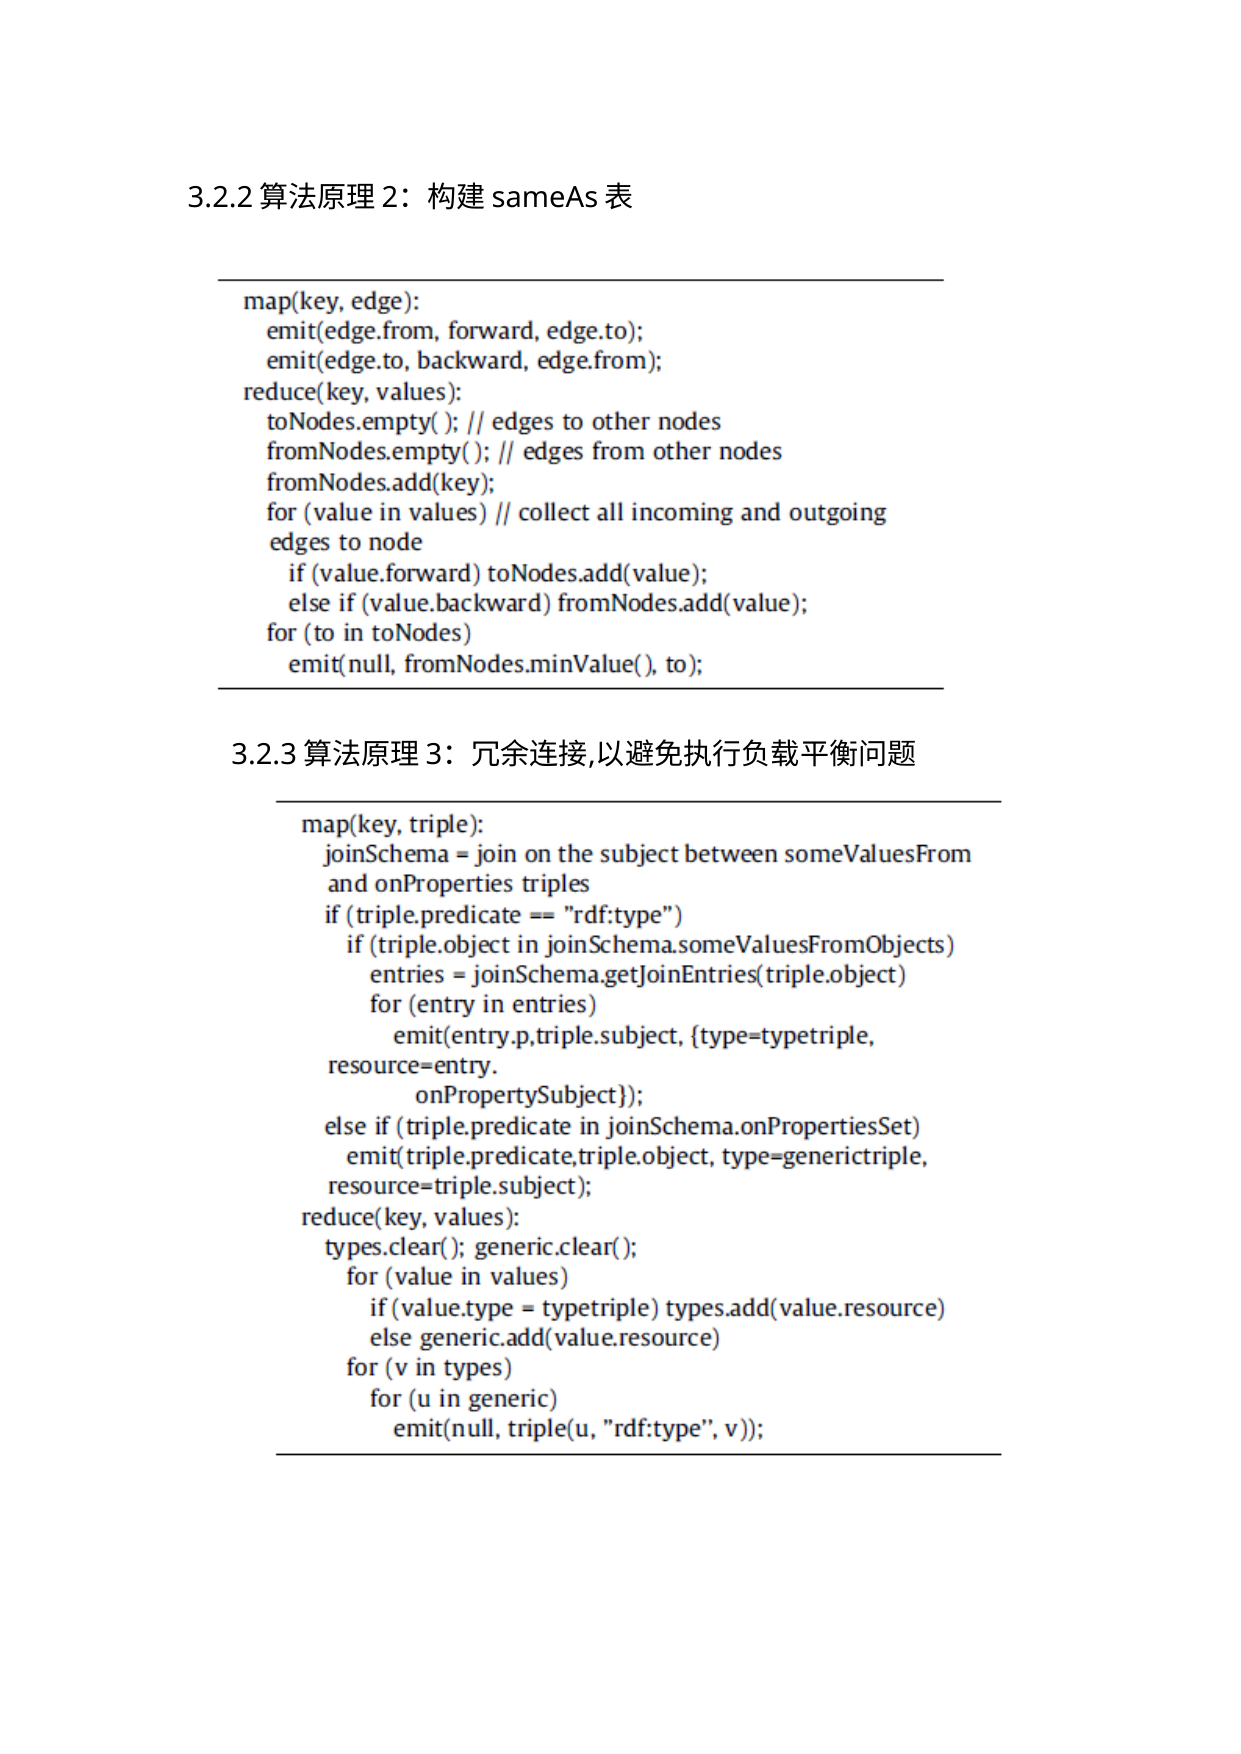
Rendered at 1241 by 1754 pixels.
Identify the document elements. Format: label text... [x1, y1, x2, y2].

picture [187, 264, 966, 710]
subtitle 3.2.2算法原理2：构建sameAs表 [187, 162, 1053, 227]
text 3.2.3算法原理3：冗余连接,以避免执行负载平衡问题 [187, 719, 1053, 784]
picture [231, 784, 1022, 1479]
